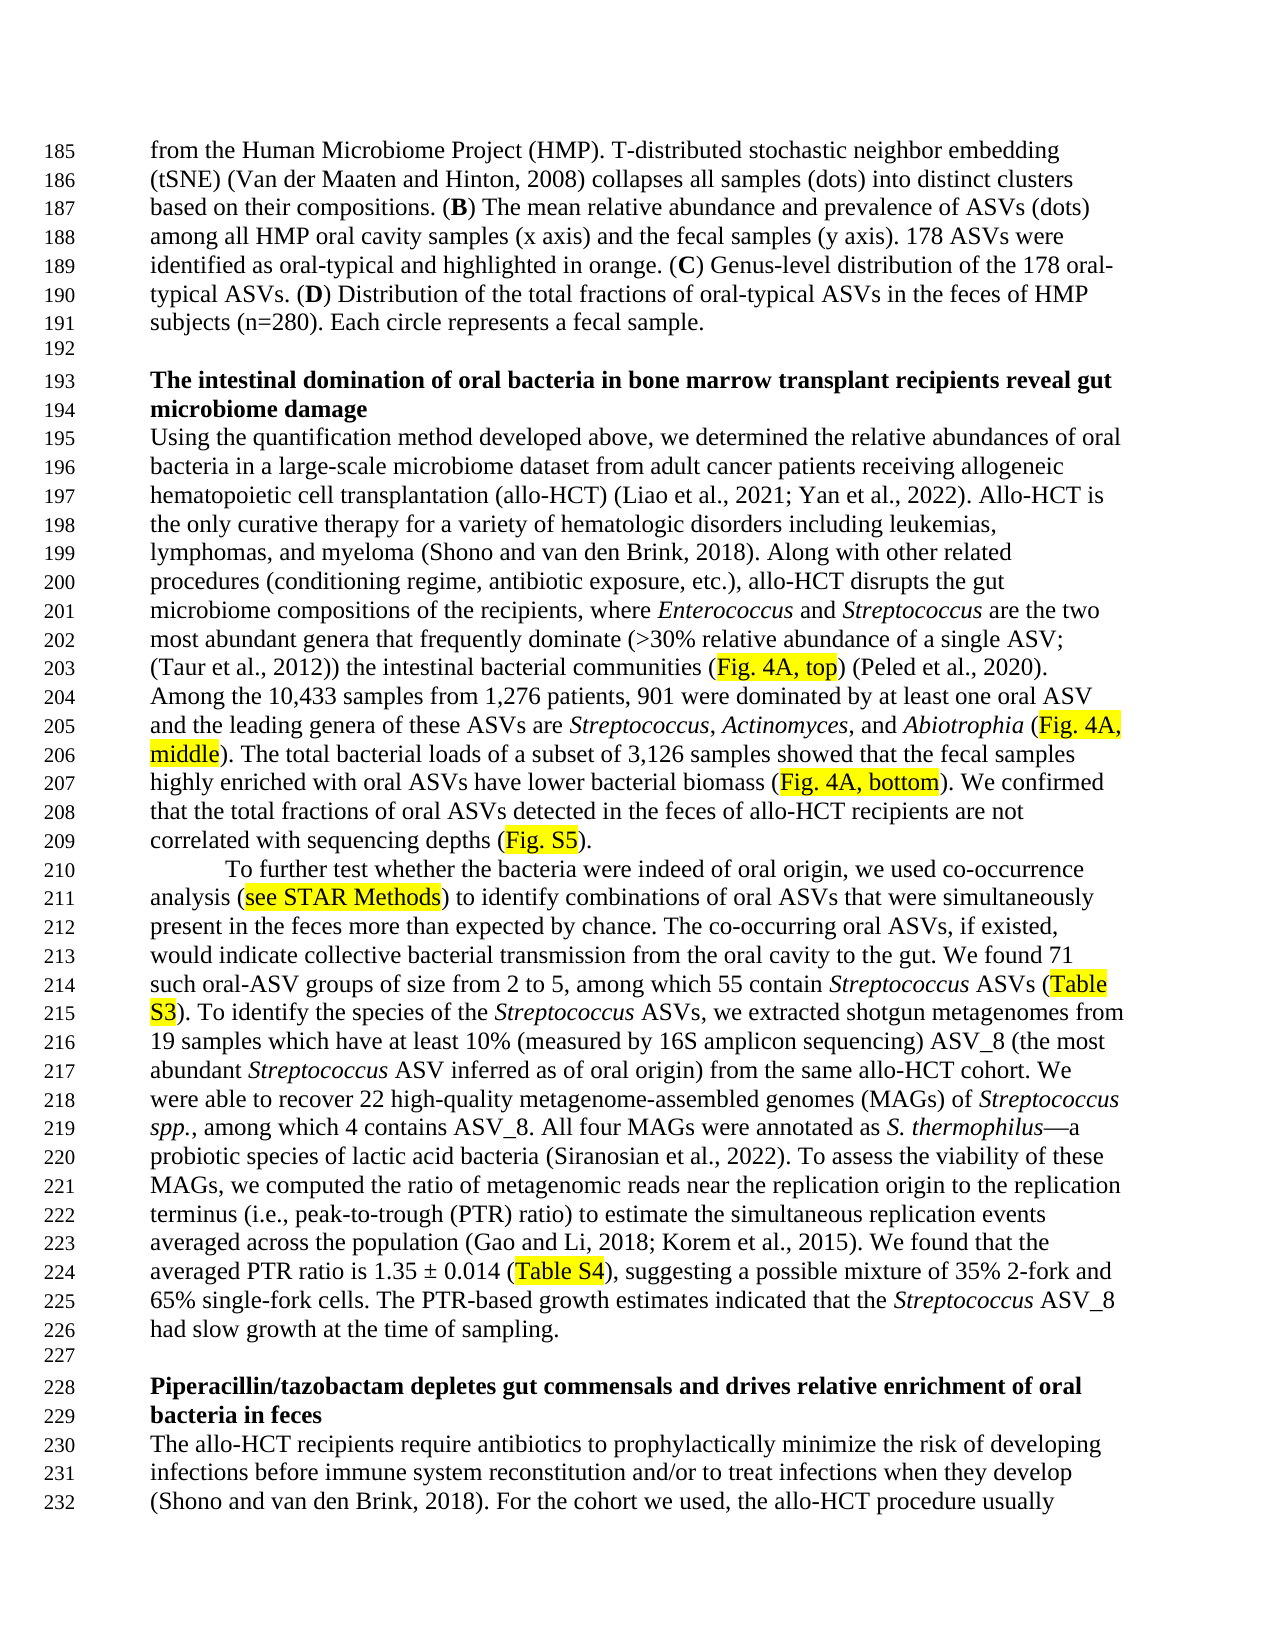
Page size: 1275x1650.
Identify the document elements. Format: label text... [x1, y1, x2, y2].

text To further test whether the bacteria were indeed of oral origin, we used co-occurrence analysis (see STAR Methods) to identify combinations of oral ASVs that were simultaneously present in the feces more than expected by chance. The co-occurring oral ASVs, if existed, would indicate collective bacterial transmission from the oral cavity to the gut. We found 71 such oral-ASV groups of size from 2 to 5, among which 55 contain Streptococcus ASVs (Table S3). To identify the species of the Streptococcus ASVs, we extracted shotgun metagenomes from 19 samples which have at least 10% (measured by 16S amplicon sequencing) ASV_8 (the most abundant Streptococcus ASV inferred as of oral origin) from the same allo-HCT cohort. We were able to recover 22 high-quality metagenome-assembled genomes (MAGs) of Streptococcus spp., among which 4 contains ASV_8. All four MAGs were annotated as S. thermophilus—a probiotic species of lactic acid bacteria (Siranosian et al., 2022). To assess the viability of these MAGs, we computed the ratio of metagenomic reads near the replication origin to the replication terminus (i.e., peak-to-trough (PTR) ratio) to estimate the simultaneous replication events averaged across the population (Gao and Li, 2018; Korem et al., 2015). We found that the averaged PTR ratio is 1.35 0.014 (Table S4), suggesting a possible mixture of 35% 2-fork and 65% single-fork cells. The PTR-based growth estimates indicated that the Streptococcus ASV_8 had slow growth at the time of sampling. [150, 854, 1125, 1342]
text Piperacillin/tazobactam depletes gut commensals and drives relative enrichment of oral bacteria in feces [150, 1371, 1125, 1429]
text The intestinal domination of oral bacteria in bone marrow transplant recipients reveal gut microbiome damage [150, 365, 1125, 422]
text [150, 1429, 1125, 1515]
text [150, 135, 1125, 336]
text Using the quantification method developed above, we determined the relative abundances of oral bacteria in a large-scale microbiome dataset from adult cancer patients receiving allogeneic hematopoietic cell transplantation (allo-HCT) (Liao et al., 2021; Yan et al., 2022). Allo-HCT is the only curative therapy for a variety of hematologic disorders including leukemias, lymphomas, and myeloma (Shono and van den Brink, 2018). Along with other related procedures (conditioning regime, antibiotic exposure, etc.), allo-HCT disrupts the gut microbiome compositions of the recipients, where Enterococcus and Streptococcus are the two most abundant genera that frequently dominate (>30% relative abundance of a single ASV; (Taur et al., 2012)) the intestinal bacterial communities (Fig. 4A, top) (Peled et al., 2020). Among the 10,433 samples from 1,276 patients, 901 were dominated by at least one oral ASV and the leading genera of these ASVs are Streptococcus, Actinomyces, and Abiotrophia (Fig. 4A, middle). The total bacterial loads of a subset of 3,126 samples showed that the fecal samples highly enriched with oral ASVs have lower bacterial biomass (Fig. 4A, bottom). We confirmed that the total fractions of oral ASVs detected in the feces of allo-HCT recipients are not correlated with sequencing depths (Fig. S5). [150, 422, 1125, 854]
